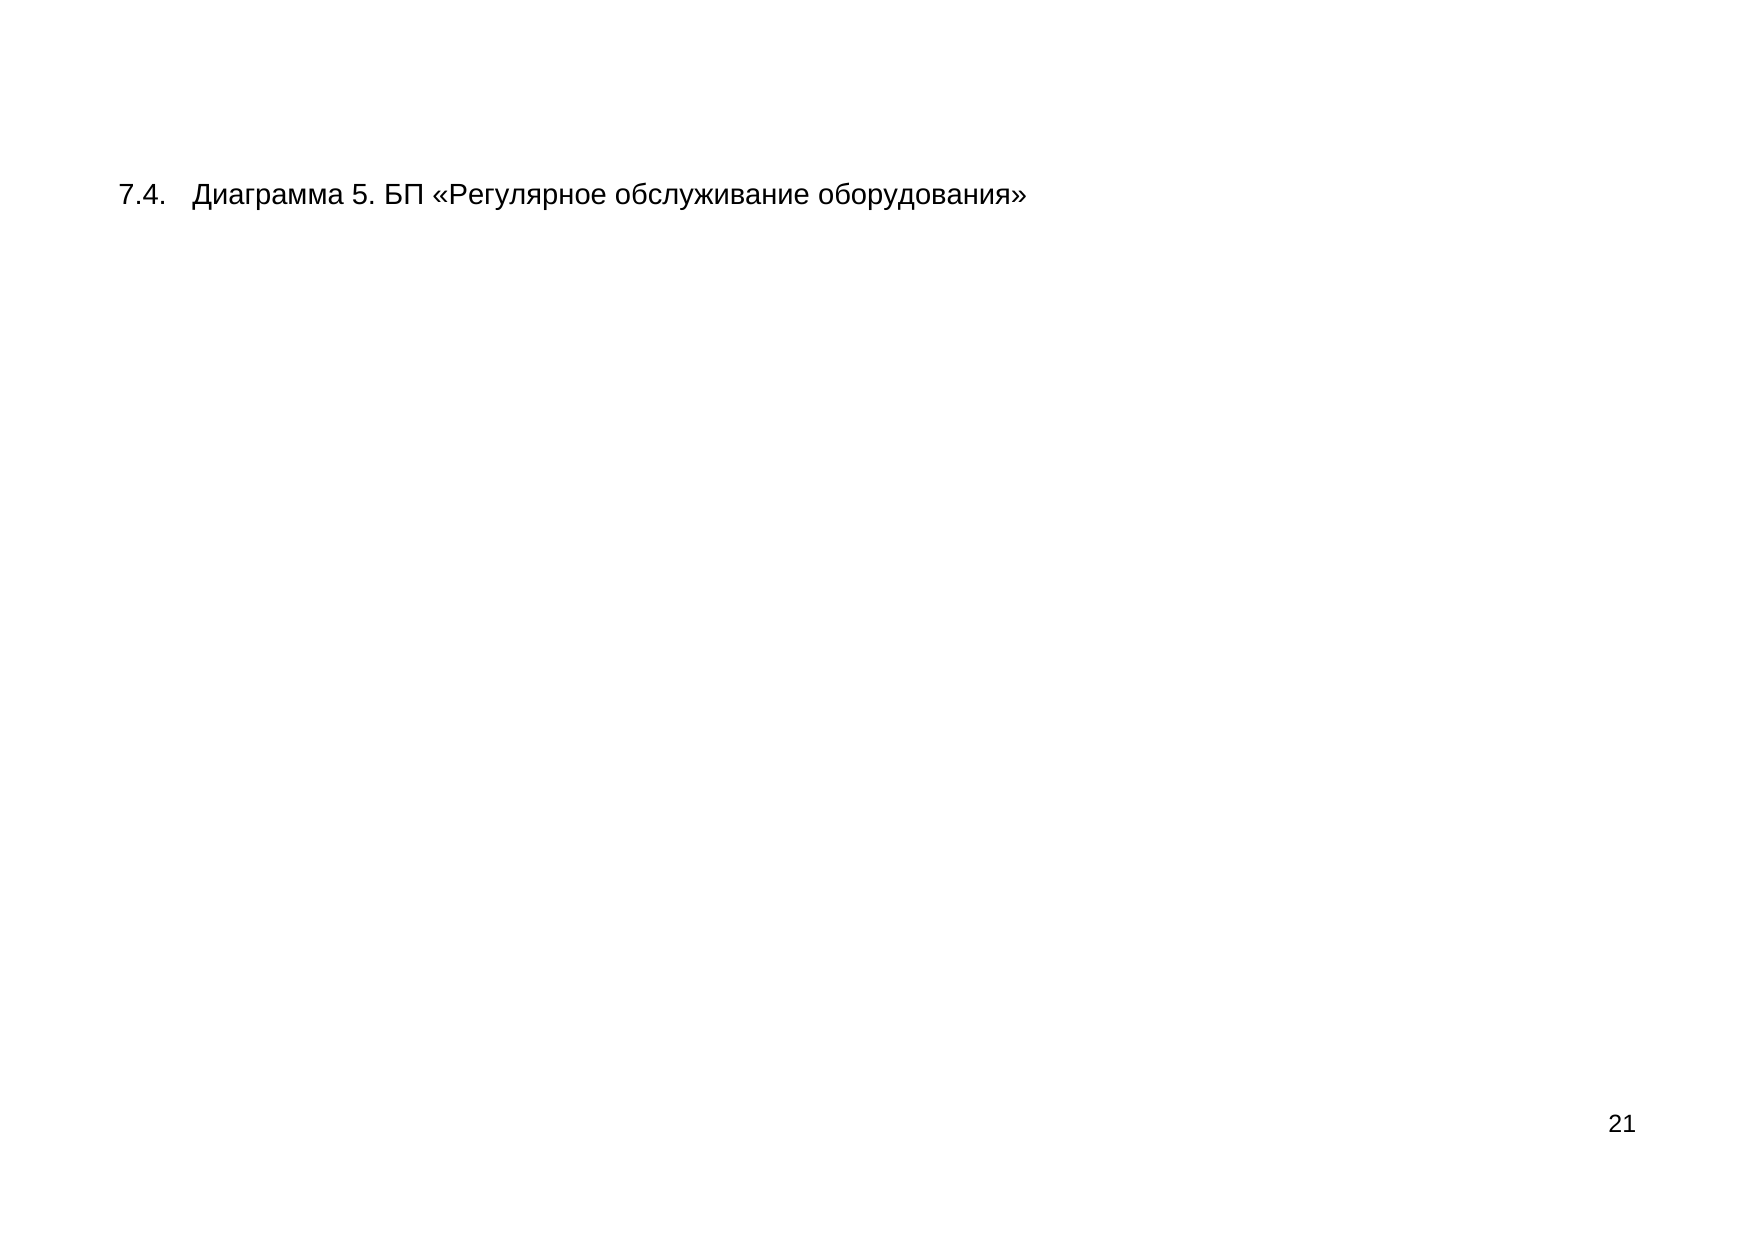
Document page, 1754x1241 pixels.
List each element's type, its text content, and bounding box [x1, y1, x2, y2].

subtitle Диаграмма 5. БП «Регулярное обслуживание оборудования» [118, 177, 1636, 211]
